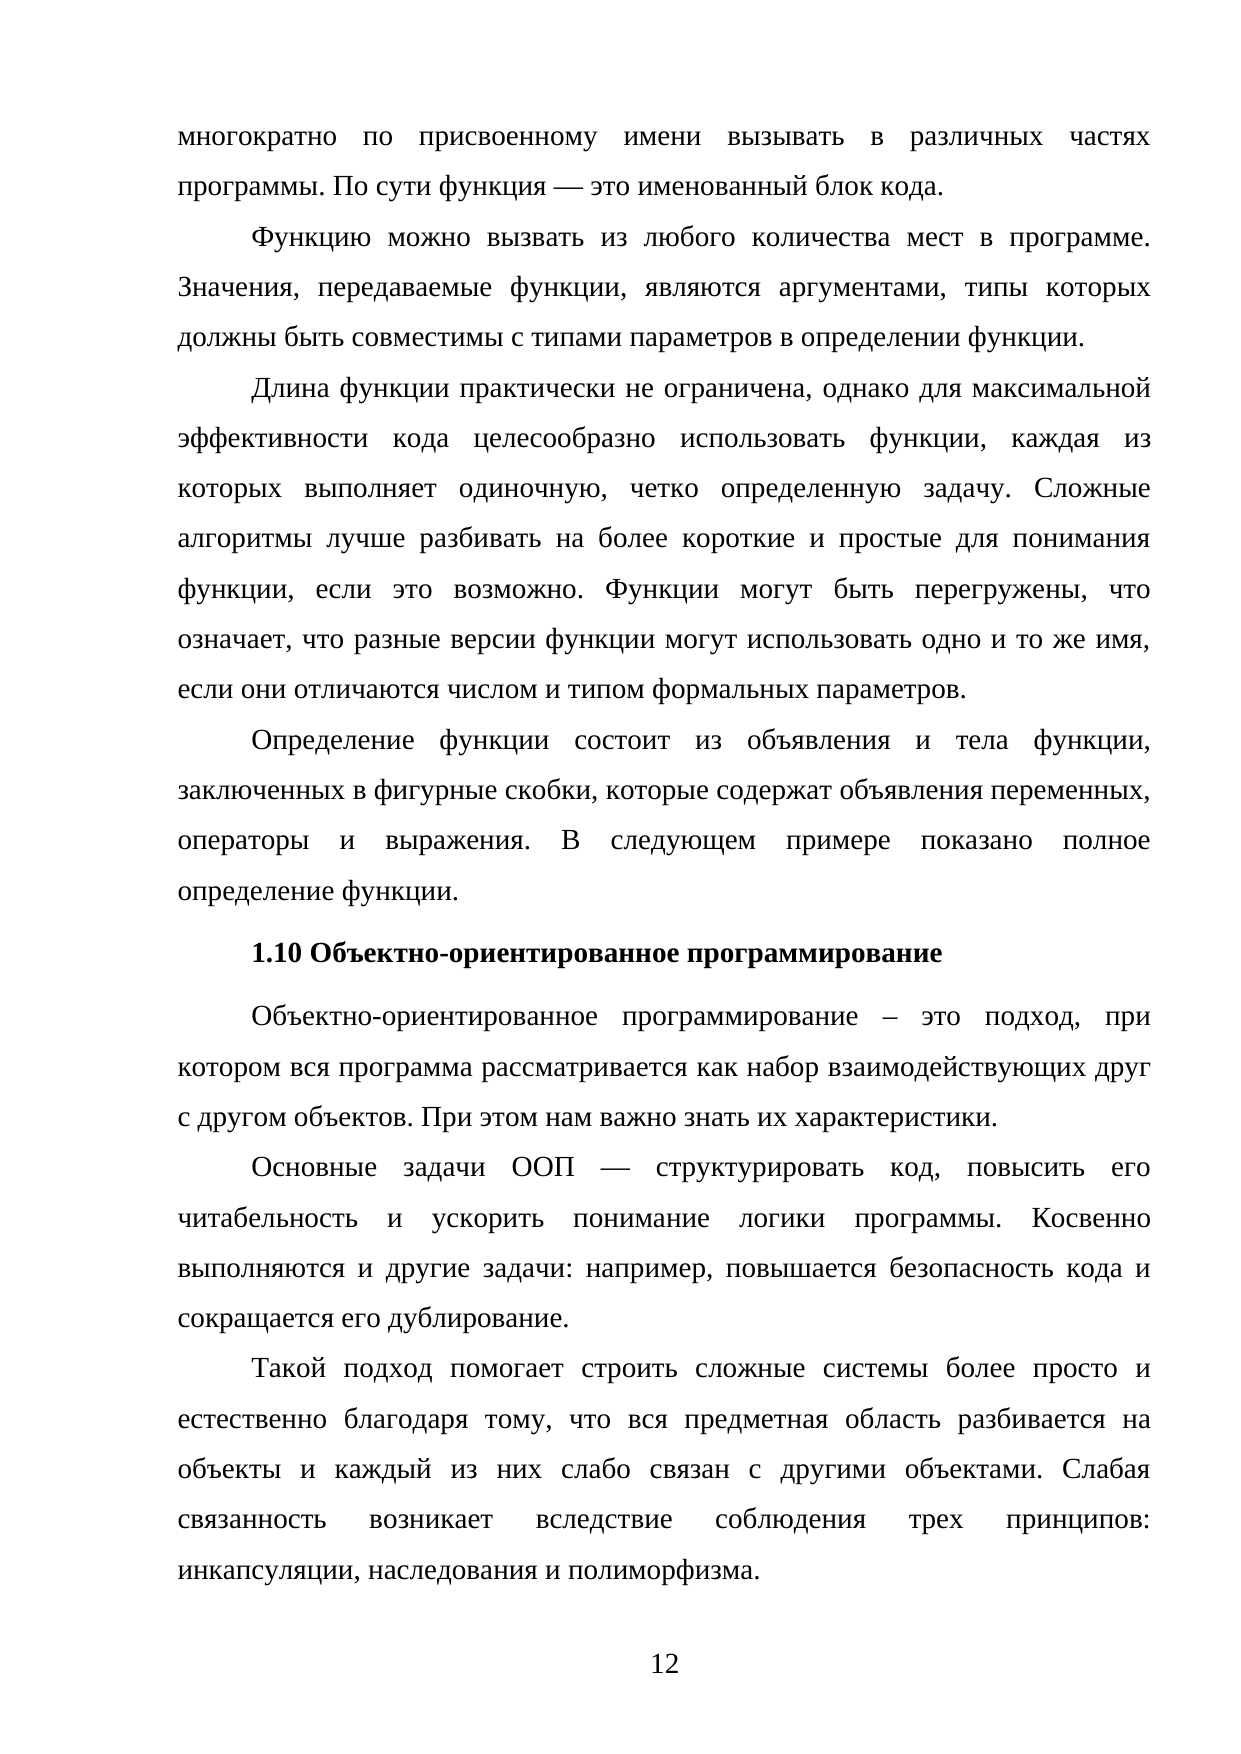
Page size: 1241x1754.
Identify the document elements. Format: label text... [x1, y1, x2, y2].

text Такой подход помогает строить сложные системы более просто и естественно благодаря тому, что вся предметная область разбивается на объекты и каждый из них слабо связан с другими объектами. Слабая связанность возникает вследствие соблюдения трех принципов: инкапсуляции, наследования и полиморфизма. [177, 1351, 1152, 1585]
text Определение функции состоит из объявления и тела функции, заключенных в фигурные скобки, которые содержат объявления переменных, операторы и выражения. В следующем примере показано полное определение функции. [177, 722, 1152, 906]
text Длина функции практически не ограничена, однако для максимальной эффективности кода целесообразно использовать функции, каждая из которых выполняет одиночную, четко определенную задачу. Сложные алгоритмы лучше разбивать на более короткие и простые для понимания функции, если это возможно. Функции могут быть перегружены, что означает, что разные версии функции могут использовать одно и то же имя, если они отличаются числом и типом формальных параметров. [177, 370, 1152, 705]
text Основные задачи ООП — структурировать код, повысить его читабельность и ускорить понимание логики программы. Косвенно выполняются и другие задачи: например, повышается безопасность кода и сокращается его дублирование. [177, 1149, 1152, 1334]
text Функцию можно вызвать из любого количества мест в программе. Значения, передаваемые функции, являются аргументами, типы которых должны быть совместимы с типами параметров в определении функции. [177, 219, 1152, 353]
text 1.10 Объектно-ориентированное программирование [177, 936, 1152, 969]
text Объектно-ориентированное программирование – это подход, при котором вся программа рассматривается как набор взаимодействующих друг с другом объектов. При этом нам важно знать их характеристики. [177, 998, 1152, 1133]
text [177, 118, 1152, 202]
